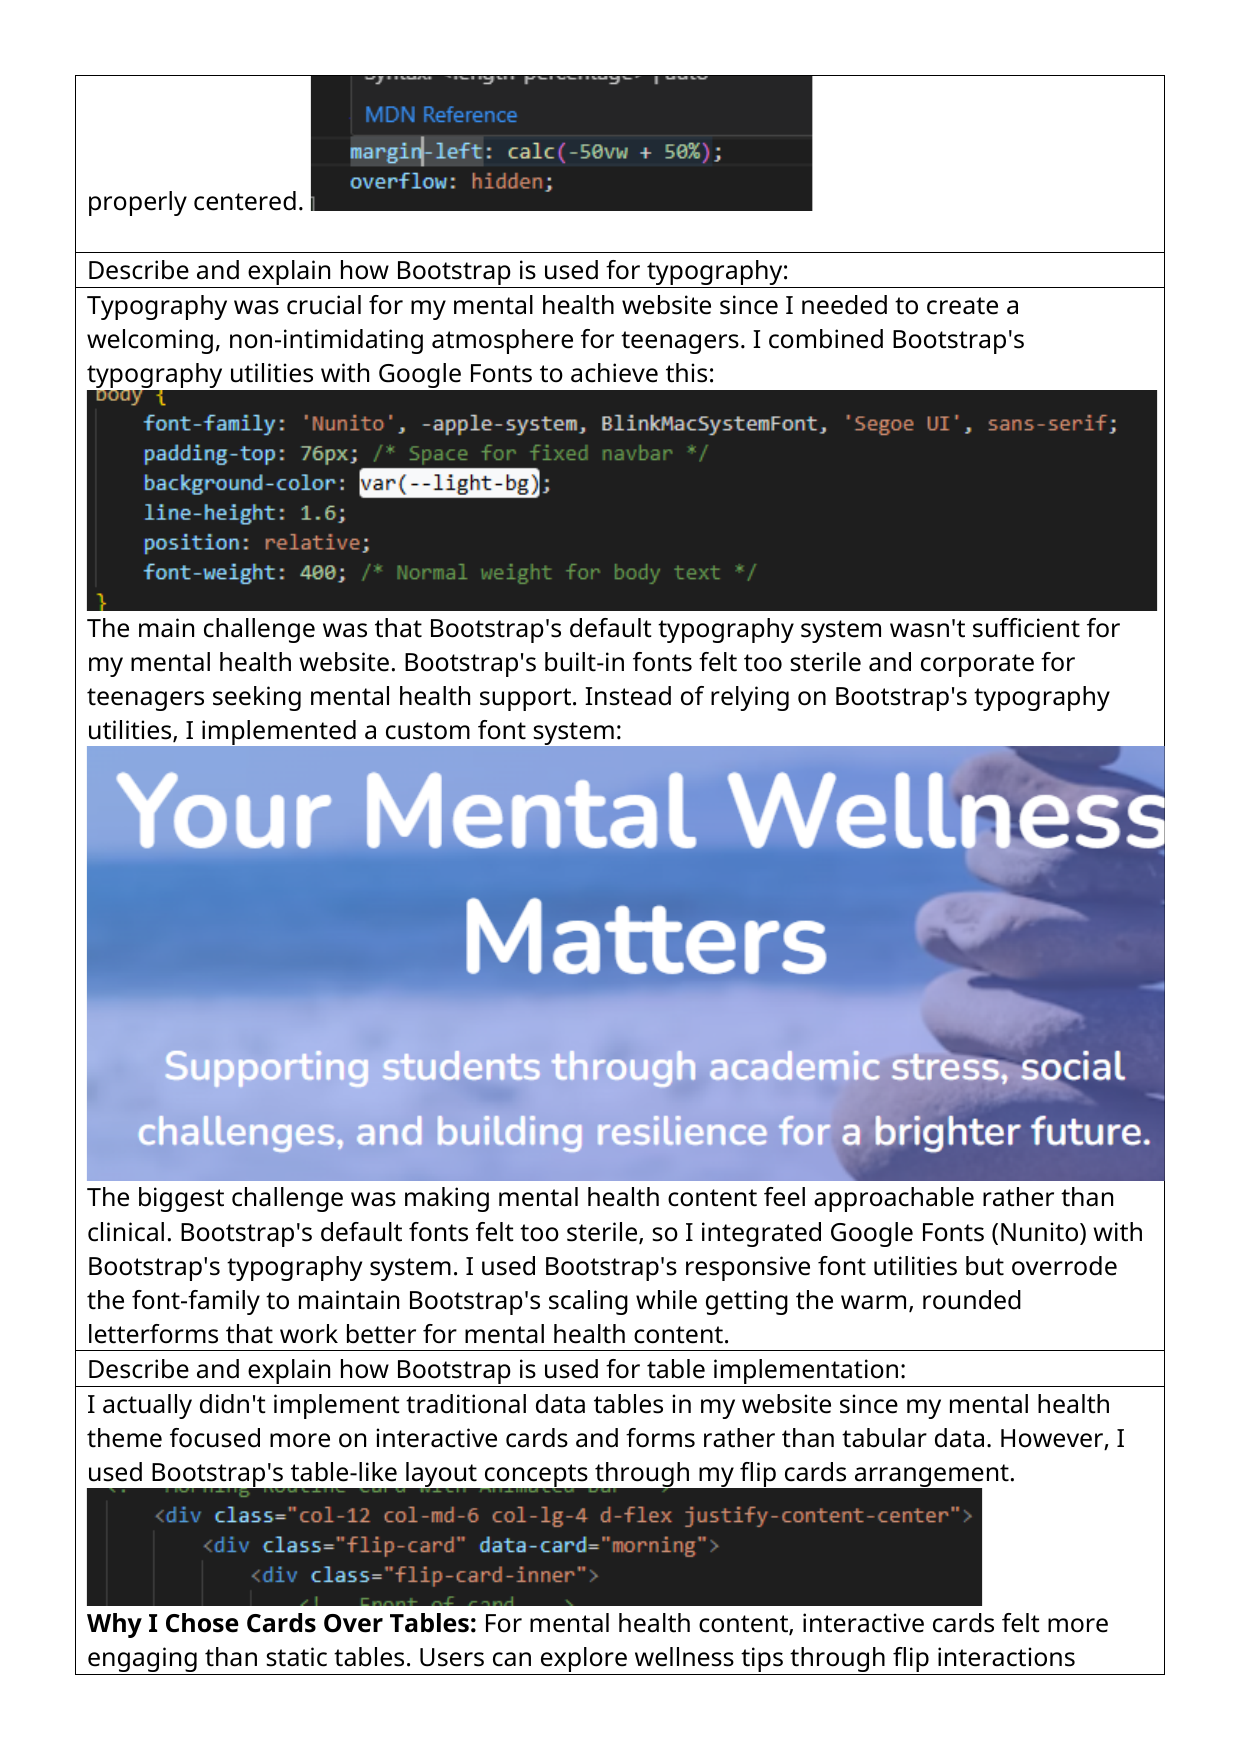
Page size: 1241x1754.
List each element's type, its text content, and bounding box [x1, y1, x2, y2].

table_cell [76, 76, 1164, 252]
picture [86, 746, 1165, 1181]
table_cell Typography was crucial for my mental health website since I needed to create a welcoming, non-intimidating atmosphere for teenagers. I combined Bootstrap's typography utilities with Google Fonts to achieve this: The main challenge was that Bootstrap's default typography system wasn't sufficient for my mental health website. Bootstrap's built-in fonts felt too sterile and corporate for teenagers seeking mental health support. Instead of relying on Bootstrap's typography utilities, I implemented a custom font system: The biggest challenge was making mental health content feel approachable rather than clinical. Bootstrap's default fonts felt too sterile, so I integrated Google Fonts (Nunito) with Bootstrap's typography system. I used Bootstrap's responsive font utilities but overrode the font-family to maintain Bootstrap's scaling while getting the warm, rounded letterforms that work better for mental health content. [76, 288, 1164, 1350]
picture [86, 390, 1158, 611]
picture [86, 1488, 983, 1606]
table_cell Describe and explain how Bootstrap is used for typography: [76, 253, 1164, 287]
table_cell Describe and explain how Bootstrap is used for table implementation: [76, 1351, 1164, 1386]
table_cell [76, 1387, 1164, 1674]
picture [310, 76, 813, 211]
